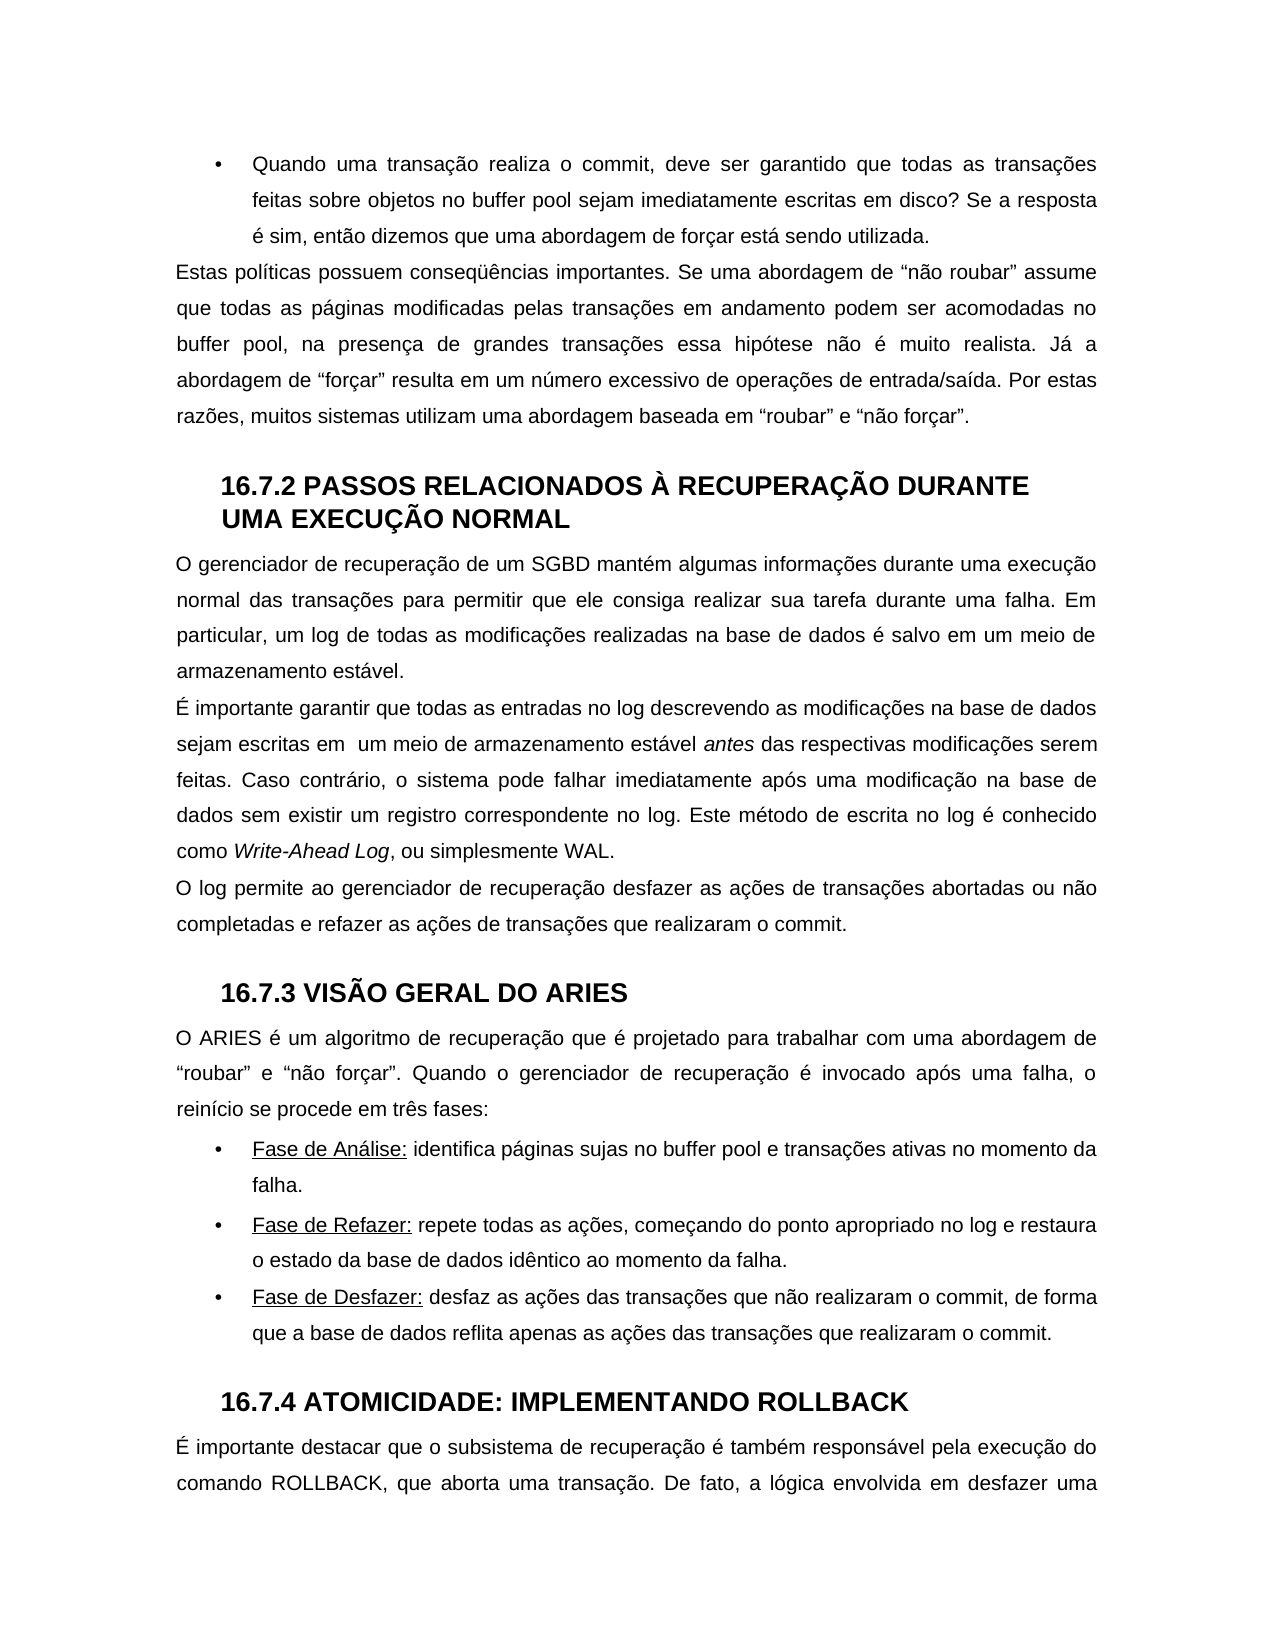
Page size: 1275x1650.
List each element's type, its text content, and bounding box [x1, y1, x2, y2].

text Estas políticas possuem conseqüências importantes. Se uma abordagem de “não roubar” assume que todas as páginas modificadas pelas transações em andamento podem ser acomodadas no buffer pool, na presença de grandes transações essa hipótese não é muito realista. Já a abordagem de “forçar” resulta em um número excessivo de operações de entrada/saída. Por estas razões, muitos sistemas utilizam uma abordagem baseada em “roubar” e “não forçar”. [175, 260, 1098, 427]
subtitle 16.7.4 ATOMICIDADE: IMPLEMENTANDO ROLLBACK [220, 1386, 1098, 1418]
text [175, 1434, 1098, 1494]
list Fase de Desfazer: desfaz as ações das transações que não realizaram o commit, de forma que a base de dados reflita apenas as ações das transações que realizaram o commit. [214, 1284, 1098, 1345]
text O gerenciador de recuperação de um SGBD mantém algumas informações durante uma execução normal das transações para permitir que ele consiga realizar sua tarefa durante uma falha. Em particular, um log de todas as modificações realizadas na base de dados é salvo em um meio de armazenamento estável. [175, 551, 1098, 683]
subtitle 16.7.3 VISÃO GERAL DO ARIES [220, 977, 1098, 1008]
text O log permite ao gerenciador de recuperação desfazer as ações de transações abortadas ou não completadas e refazer as ações de transações que realizaram o commit. [175, 876, 1098, 935]
text O ARIES é um algoritmo de recuperação que é projetado para trabalhar com uma abordagem de “roubar” e “não forçar”. Quando o gerenciador de recuperação é invocado após uma falha, o reinício se procede em três fases: [175, 1025, 1098, 1121]
list Fase de Análise: identifica páginas sujas no buffer pool e transações ativas no momento da falha. [214, 1137, 1098, 1197]
list Quando uma transação realiza o commit, deve ser garantido que todas as transações feitas sobre objetos no buffer pool sejam imediatamente escritas em disco? Se a resposta é sim, então dizemos que uma abordagem de forçar está sendo utilizada. [214, 152, 1098, 247]
subtitle 16.7.2 PASSOS RELACIONADOS À RECUPERAÇÃO DURANTE UMA EXECUÇÃO NORMAL [220, 470, 1098, 535]
text É importante garantir que todas as entradas no log descrevendo as modificações na base de dados sejam escritas em um meio de armazenamento estável antes das respectivas modificações serem feitas. Caso contrário, o sistema pode falhar imediatamente após uma modificação na base de dados sem existir um registro correspondente no log. Este método de escrita no log é conhecido como Write-Ahead Log, ou simplesmente WAL. [175, 696, 1098, 863]
list Fase de Refazer: repete todas as ações, começando do ponto apropriado no log e restaura o estado da base de dados idêntico ao momento da falha. [214, 1212, 1098, 1272]
